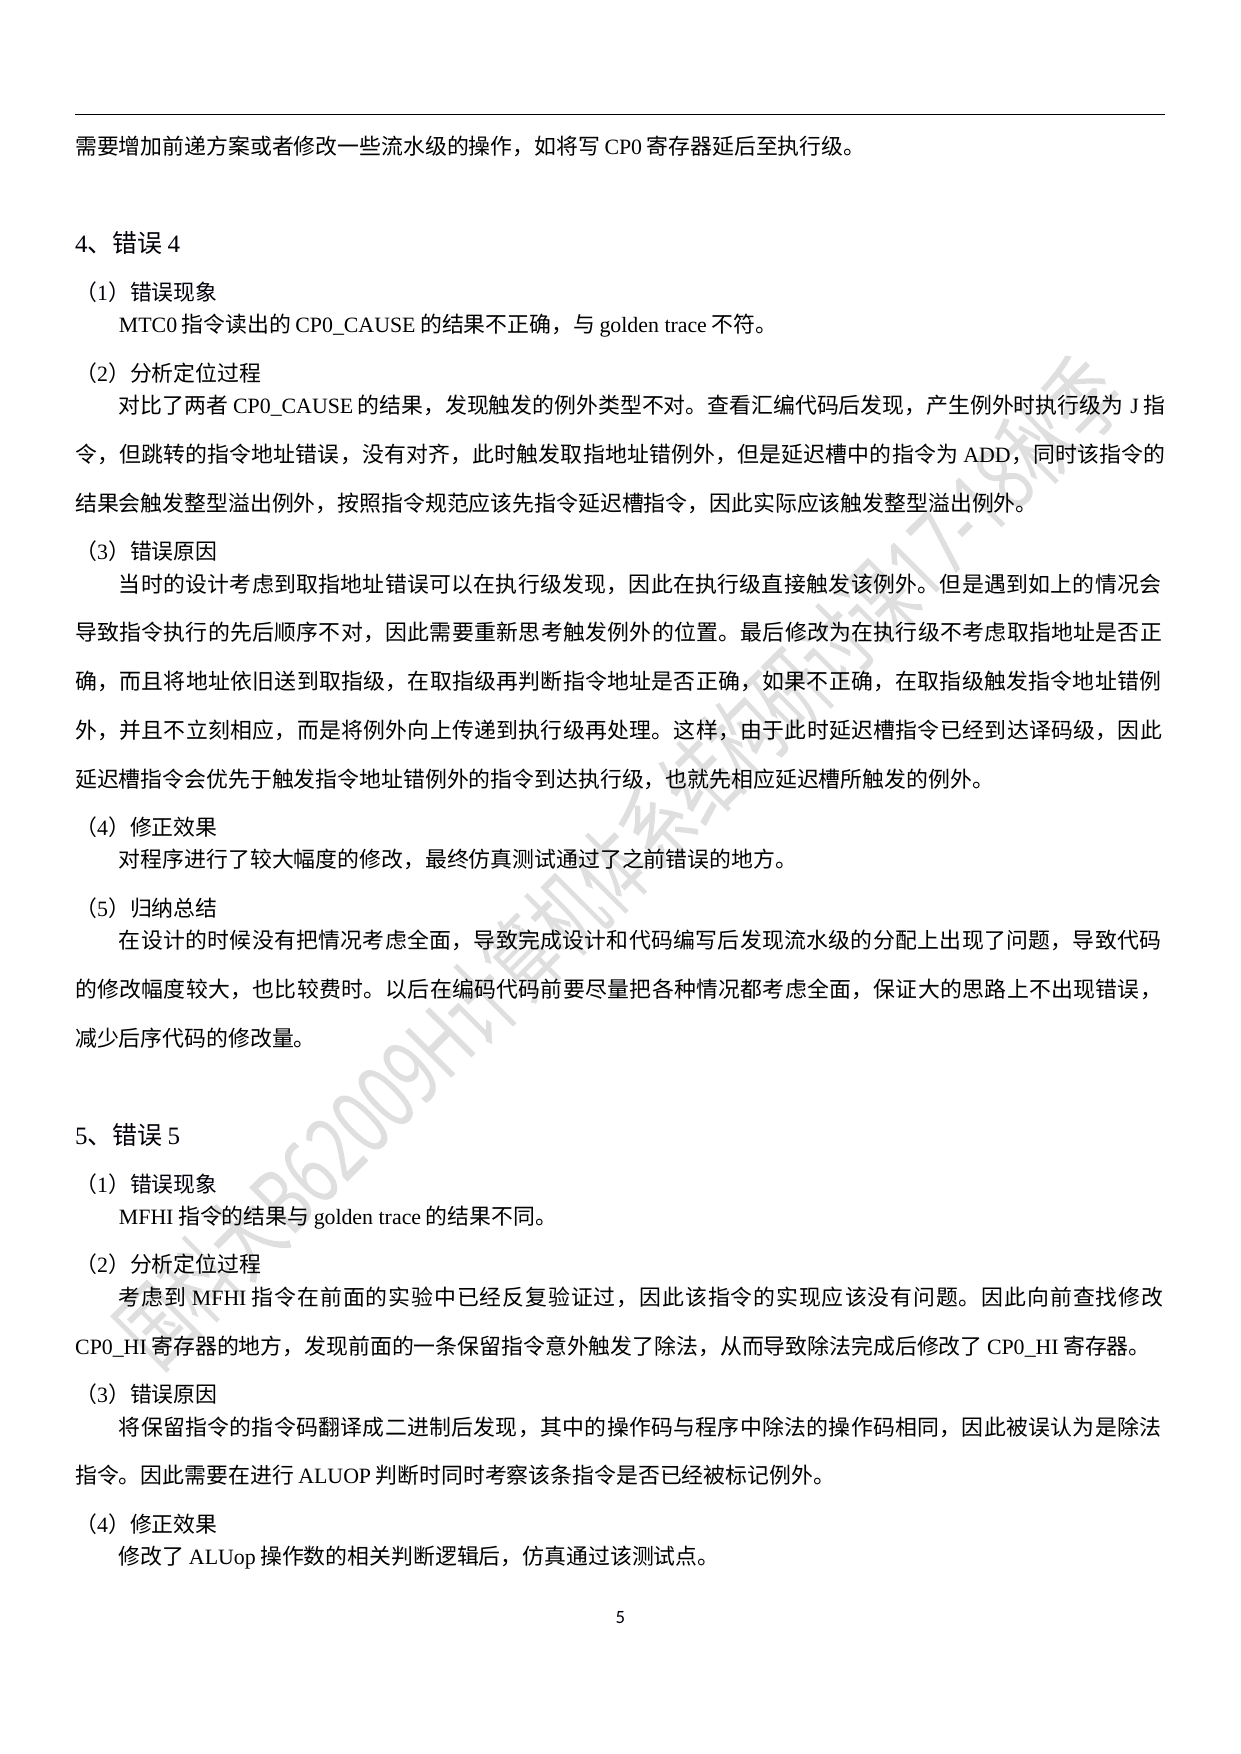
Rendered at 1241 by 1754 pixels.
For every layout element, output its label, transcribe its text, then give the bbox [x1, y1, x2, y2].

text 将保留指令的指令码翻译成二进制后发现，其中的操作码与程序中除法的操作码相同，因此被误认为是除法指令。因此需要在进行ALUOP判断时同时考察该条指令是否已经被标记例外。 [75, 1409, 1165, 1490]
text 对比了两者CP0_CAUSE的结果，发现触发的例外类型不对。查看汇编代码后发现，产生例外时执行级为J指令，但跳转的指令地址错误，没有对齐，此时触发取指地址错例外，但是延迟槽中的指令为ADD，同时该指令的结果会触发整型溢出例外，按照指令规范应该先指令延迟槽指令，因此实际应该触发整型溢出例外。 [75, 388, 1165, 518]
text （2）分析定位过程 [75, 1247, 1165, 1279]
text 修改了ALUop操作数的相关判断逻辑后，仿真通过该测试点。 [75, 1539, 1165, 1571]
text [75, 129, 1165, 161]
text （2）分析定位过程 [75, 355, 1165, 388]
text （3）错误原因 [75, 1377, 1165, 1409]
text MFHI指令的结果与golden trace的结果不同。 [75, 1199, 1165, 1231]
text （1）错误现象 [75, 274, 1165, 307]
text （1）错误现象 [75, 1166, 1165, 1199]
text 在设计的时候没有把情况考虑全面，导致完成设计和代码编写后发现流水级的分配上出现了问题，导致代码的修改幅度较大，也比较费时。以后在编码代码前要尽量把各种情况都考虑全面，保证大的思路上不出现错误，减少后序代码的修改量。 [75, 923, 1165, 1053]
text 当时的设计考虑到取指地址错误可以在执行级发现，因此在执行级直接触发该例外。但是遇到如上的情况会导致指令执行的先后顺序不对，因此需要重新思考触发例外的位置。最后修改为在执行级不考虑取指地址是否正确，而且将地址依旧送到取指级，在取指级再判断指令地址是否正确，如果不正确，在取指级触发指令地址错例外，并且不立刻相应，而是将例外向上传递到执行级再处理。这样，由于此时延迟槽指令已经到达译码级，因此延迟槽指令会优先于触发指令地址错例外的指令到达执行级，也就先相应延迟槽所触发的例外。 [75, 566, 1165, 794]
text 对程序进行了较大幅度的修改，最终仿真测试通过了之前错误的地方。 [75, 842, 1165, 874]
text MTC0指令读出的CP0_CAUSE的结果不正确，与golden trace不符。 [75, 307, 1165, 339]
text 5、错误5 [75, 1101, 1165, 1166]
text 4、错误4 [75, 209, 1165, 274]
text 考虑到MFHI指令在前面的实验中已经反复验证过，因此该指令的实现应该没有问题。因此向前查找修改CP0_HI寄存器的地方，发现前面的一条保留指令意外触发了除法，从而导致除法完成后修改了CP0_HI寄存器。 [75, 1279, 1165, 1361]
text （4）修正效果 [75, 809, 1165, 842]
text （5）归纳总结 [75, 890, 1165, 923]
text （4）修正效果 [75, 1506, 1165, 1539]
text （3）错误原因 [75, 534, 1165, 566]
